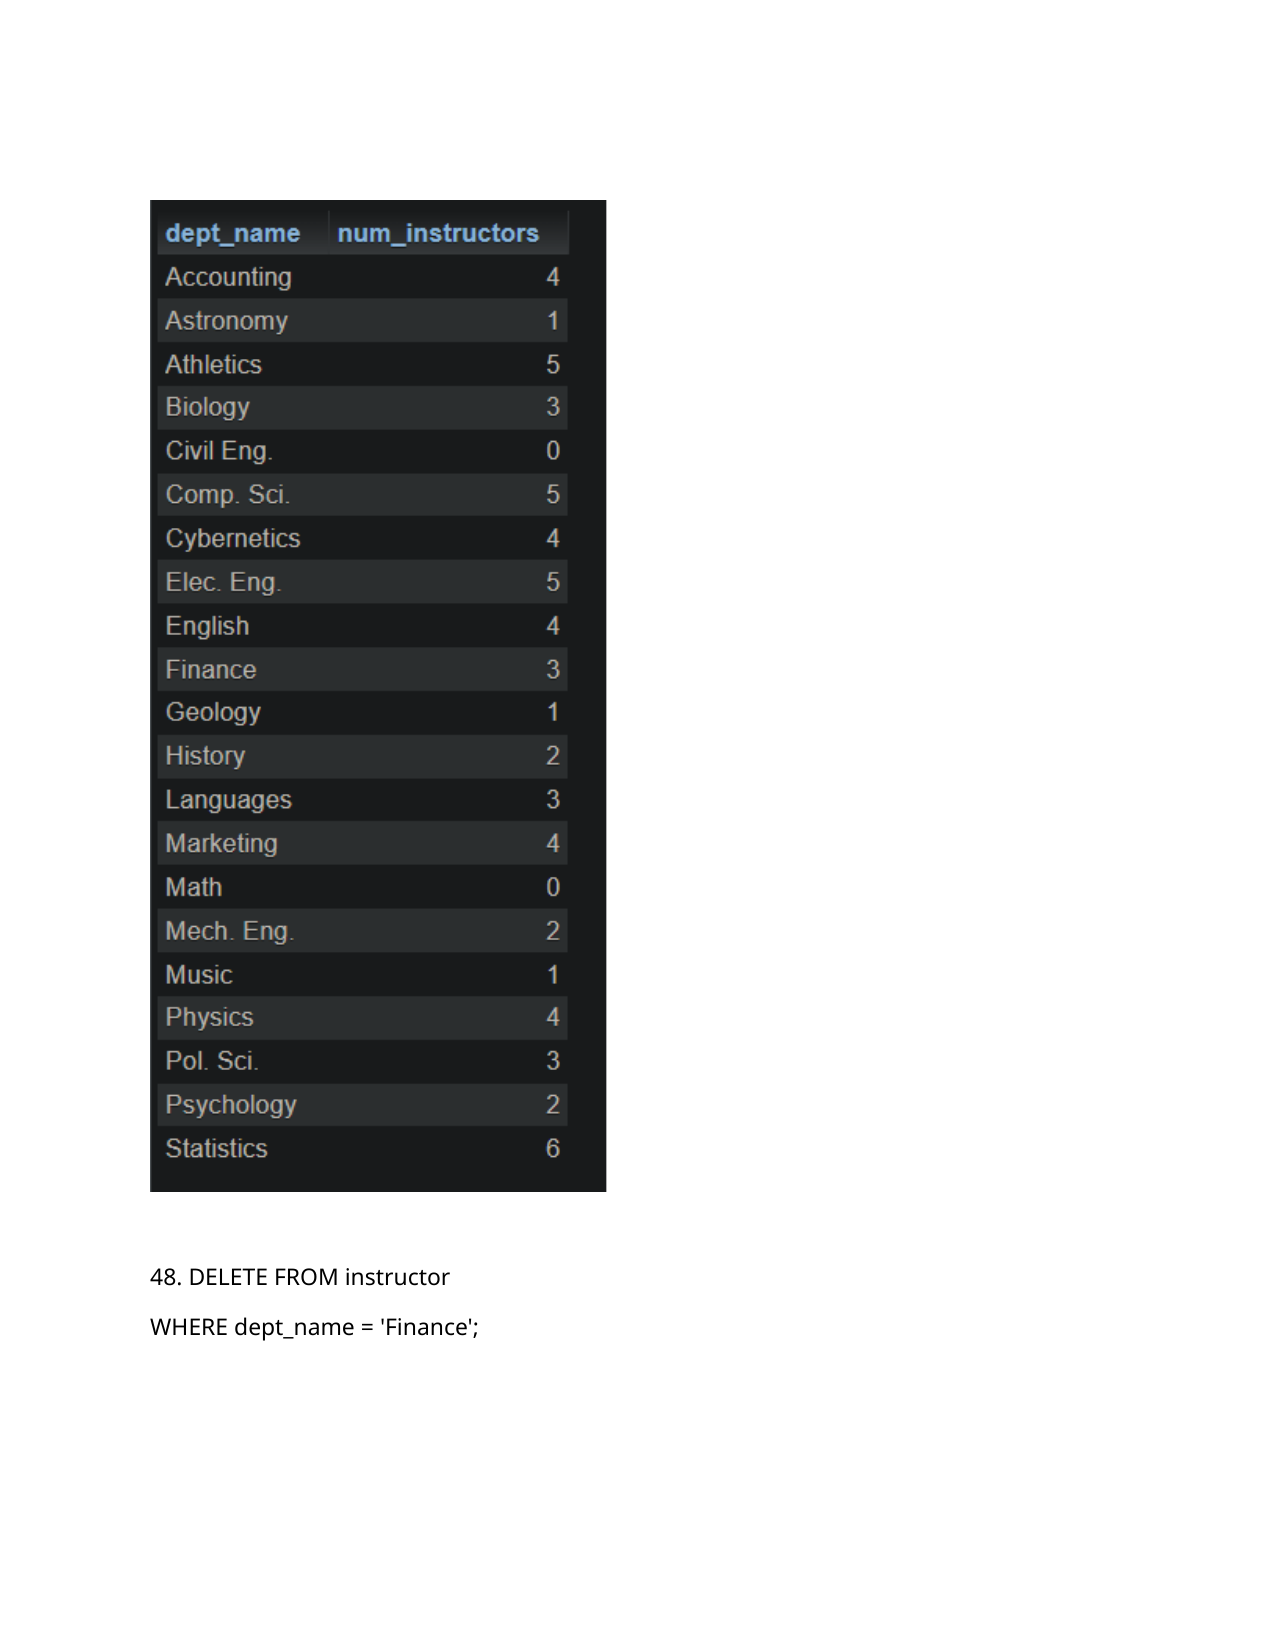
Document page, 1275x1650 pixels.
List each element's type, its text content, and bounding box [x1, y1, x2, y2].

text 48. DELETE FROM instructor [150, 1261, 1125, 1292]
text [150, 1311, 1125, 1376]
picture [150, 200, 607, 1192]
